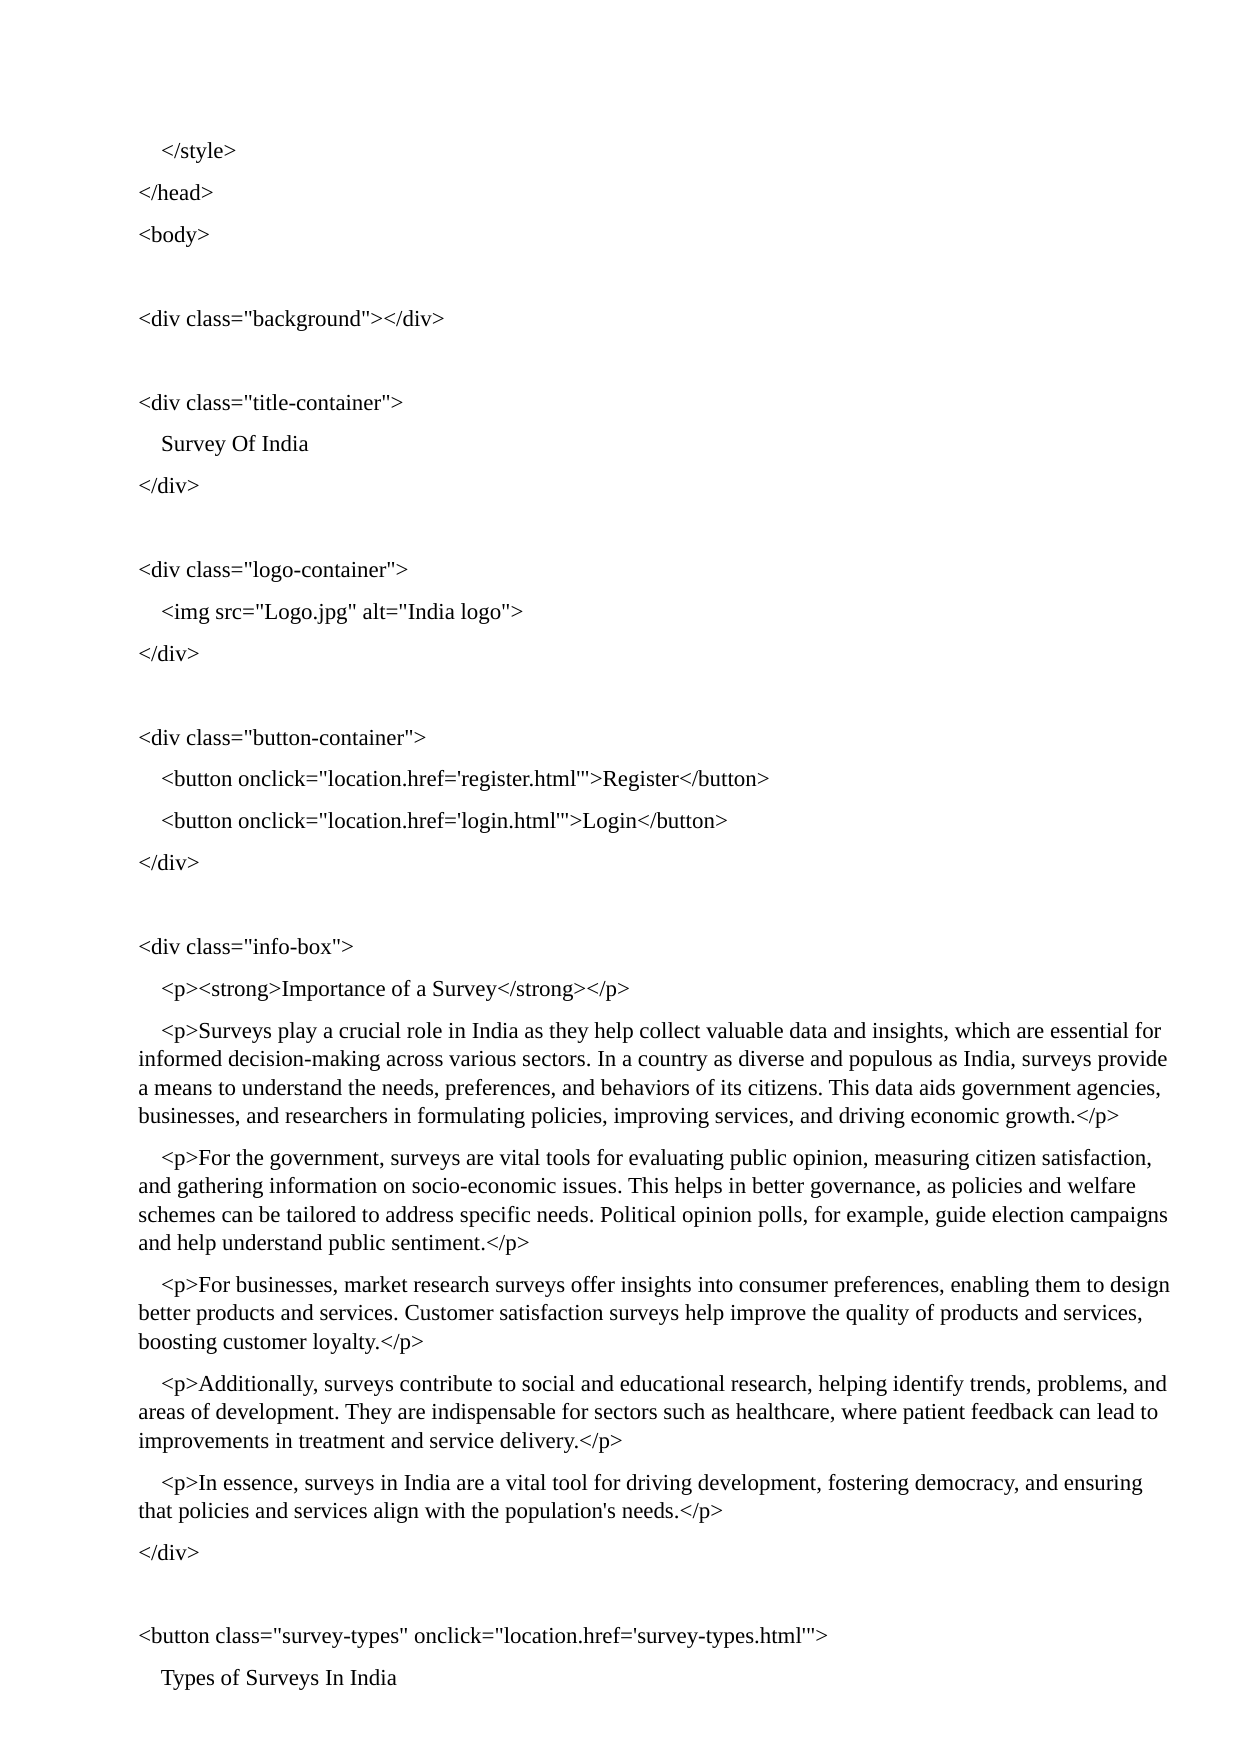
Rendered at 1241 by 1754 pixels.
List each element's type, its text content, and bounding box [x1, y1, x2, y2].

text </style> [138, 137, 1180, 164]
text <p>Additionally, surveys contribute to social and educational research, helping identify trends, problems, and areas of development. They are indispensable for sectors such as healthcare, where patient feedback can lead to improvements in treatment and service delivery.</p> [138, 1370, 1180, 1453]
text <p>For the government, surveys are vital tools for evaluating public opinion, measuring citizen satisfaction, and gathering information on socio-economic issues. This helps in better governance, as policies and welfare schemes can be tailored to address specific needs. Political opinion polls, for example, guide election campaigns and help understand public sentiment.</p> [138, 1144, 1180, 1256]
text <div class="title-container"> [138, 388, 1180, 415]
text </div> [138, 640, 1180, 666]
text <body> [138, 221, 1180, 247]
text <img src="Logo.jpg" alt="India logo"> [138, 598, 1180, 624]
text </div> [138, 849, 1180, 876]
text <p><strong>Importance of a Survey</strong></p> [138, 975, 1180, 1001]
text <div class="info-box"> [138, 933, 1180, 959]
text <div class="logo-container"> [138, 556, 1180, 582]
text <button onclick="location.href='login.html'">Login</button> [138, 807, 1180, 834]
text <div class="background"></div> [138, 305, 1180, 331]
text <p>In essence, surveys in India are a vital tool for driving development, fostering democracy, and ensuring that policies and services align with the population's needs.</p> [138, 1468, 1180, 1523]
text <button class="survey-types" onclick="location.href='survey-types.html'"> [138, 1623, 1180, 1649]
text </head> [138, 179, 1180, 206]
text <p>Surveys play a crucial role in India as they help collect valuable data and insights, which are essential for informed decision-making across various sectors. In a country as diverse and populous as India, surveys provide a means to understand the needs, preferences, and behaviors of its citizens. This data aids government agencies, businesses, and researchers in formulating policies, improving services, and driving economic growth.</p> [138, 1017, 1180, 1128]
text </div> [138, 472, 1180, 499]
text </div> [138, 1539, 1180, 1565]
text <p>For businesses, market research surveys offer insights into consumer preferences, enabling them to design better products and services. Customer satisfaction surveys help improve the quality of products and services, boosting customer loyalty.</p> [138, 1271, 1180, 1354]
text <div class="button-container"> [138, 723, 1180, 750]
text <button onclick="location.href='register.html'">Register</button> [138, 765, 1180, 792]
text Survey Of India [138, 430, 1180, 457]
text Types of Surveys In India [138, 1664, 1180, 1691]
